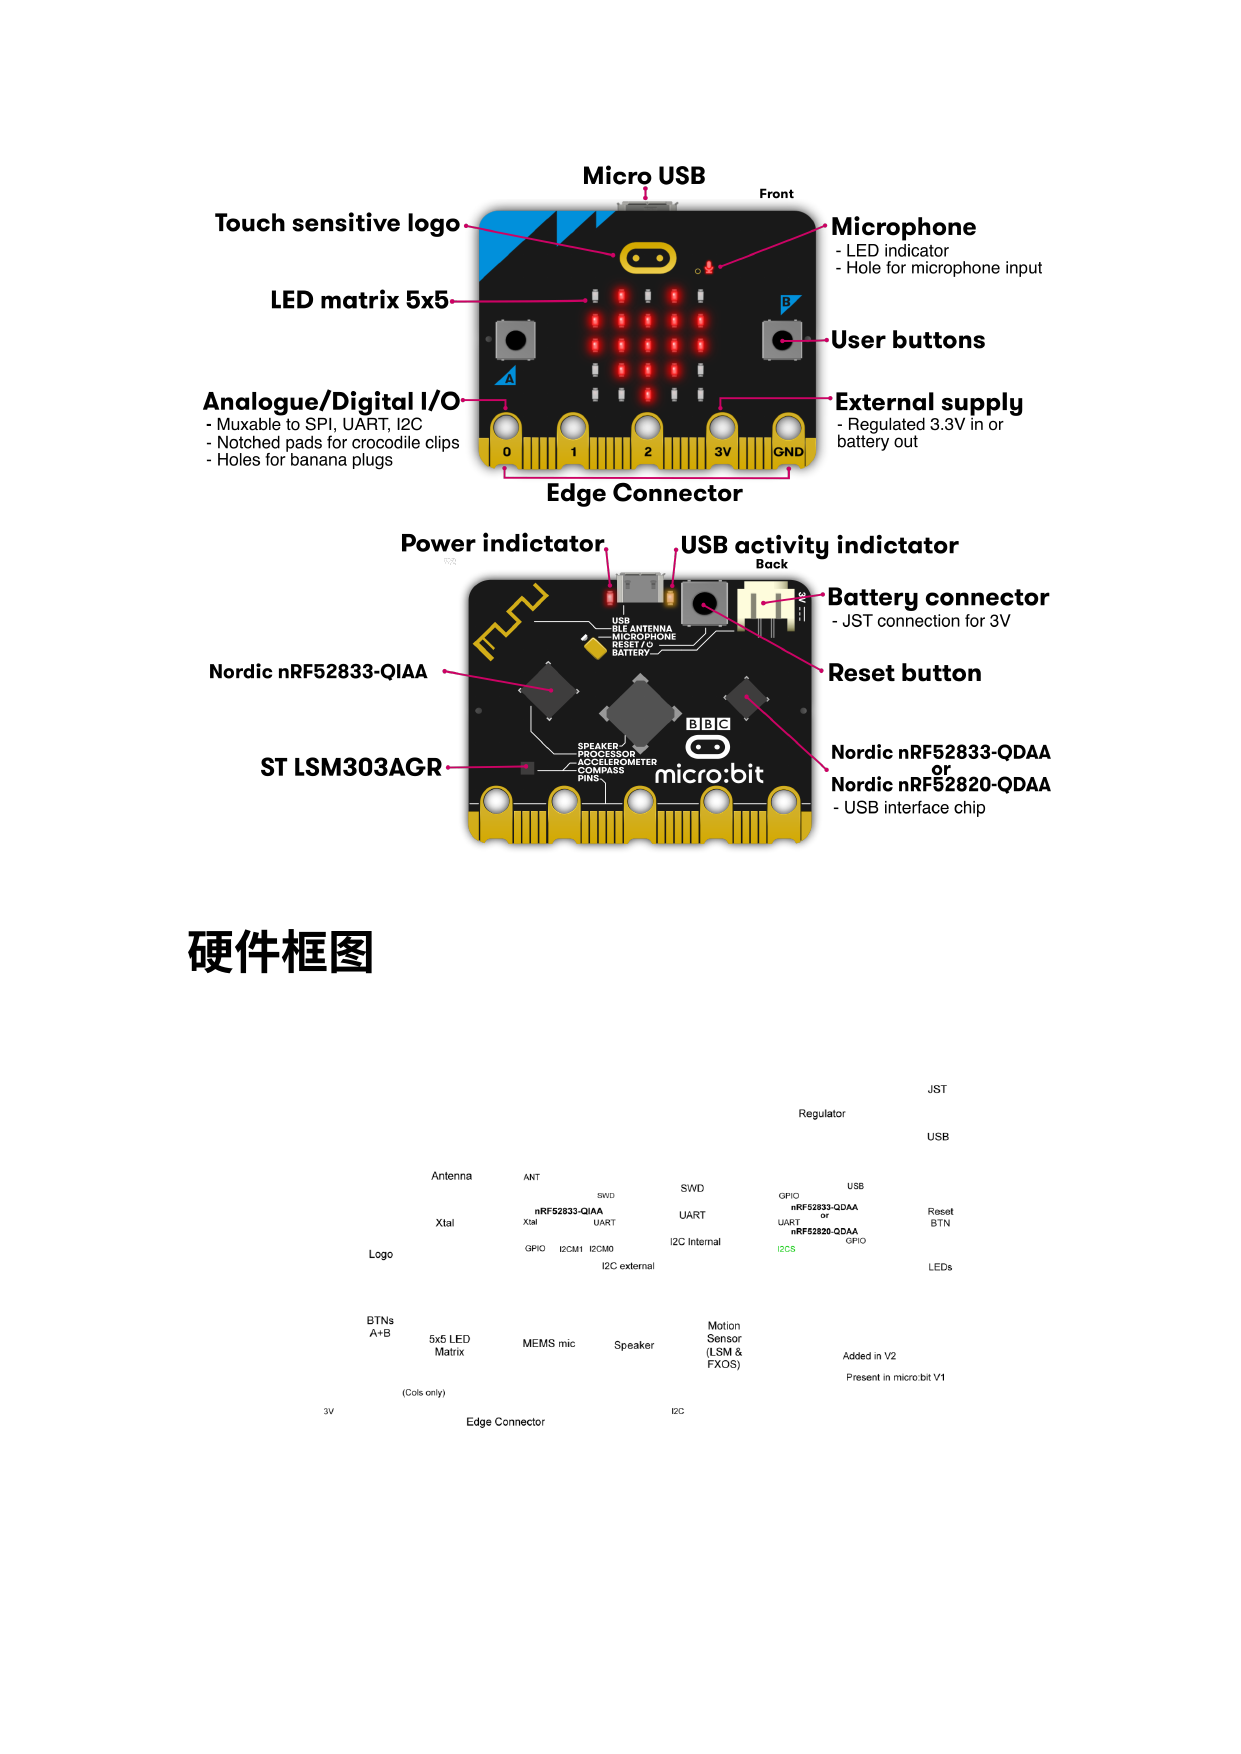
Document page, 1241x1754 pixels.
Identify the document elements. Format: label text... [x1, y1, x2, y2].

subtitle 硬件框图 [187, 900, 1053, 998]
picture [187, 162, 1053, 859]
picture [187, 1021, 1052, 1508]
